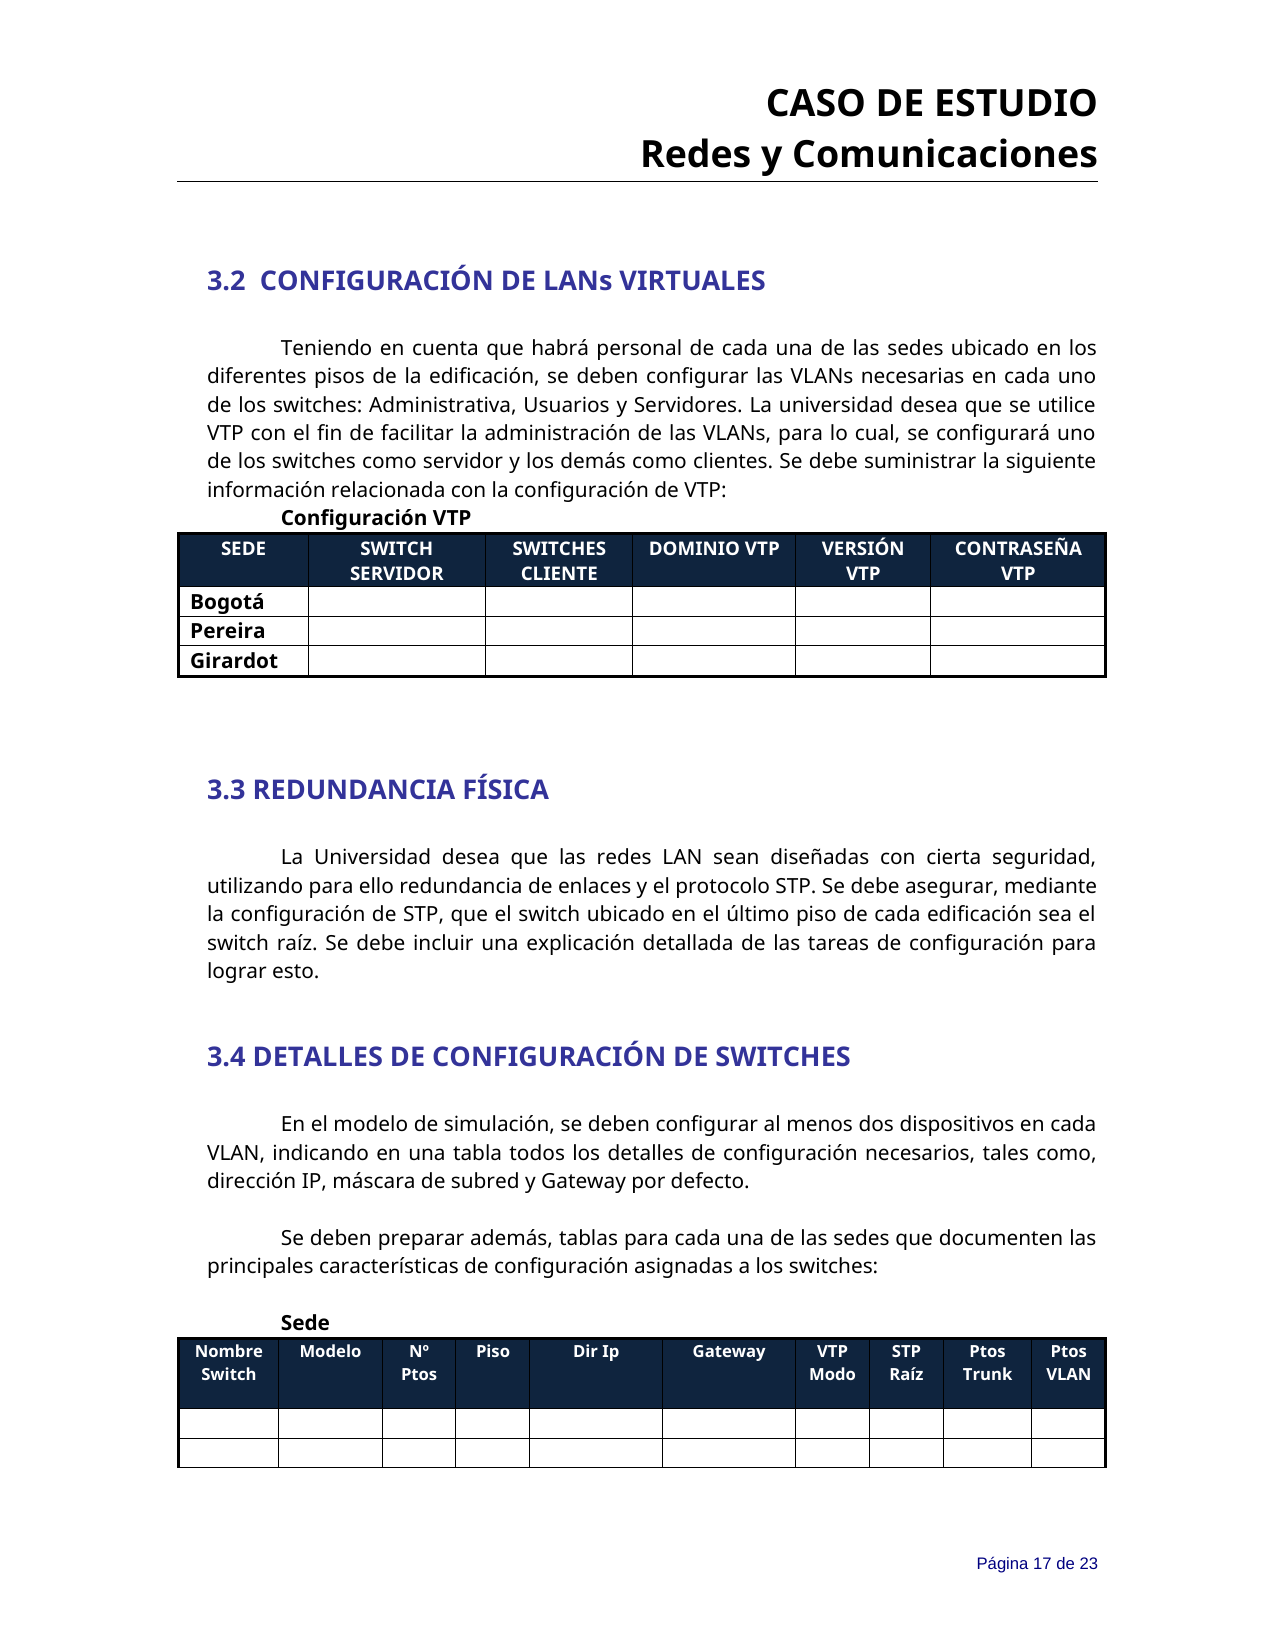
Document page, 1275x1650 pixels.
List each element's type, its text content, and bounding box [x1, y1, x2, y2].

table_cell [486, 587, 632, 616]
table_cell [663, 1409, 795, 1438]
table_cell [279, 1409, 382, 1438]
text Teniendo en cuenta que habrá personal de cada una de las sedes ubicado en los diferentes pisos de la edificación, se deben configurar las VLANs necesarias en cada uno de los switches: Administrativa, Usuarios y Servidores. La universidad desea que se utilice VTP con el fin de facilitar la administración de las VLANs, para lo cual, se configurará uno de los switches como servidor y los demás como clientes. Se debe suministrar la siguiente información relacionada con la configuración de VTP: [207, 333, 1098, 503]
table_cell [633, 646, 795, 674]
subtitle 3.3 REDUNDANCIA FÍSICA [207, 771, 1098, 808]
table_cell [944, 1439, 1031, 1467]
table_cell Pereira [180, 617, 308, 645]
table_header Ptos VLAN [1032, 1340, 1104, 1408]
table_cell [309, 617, 485, 645]
table_header STP Raíz [870, 1340, 943, 1408]
table_cell [309, 646, 485, 674]
table_cell [530, 1409, 662, 1438]
table_cell [486, 646, 632, 674]
table_header Nombre Switch [180, 1340, 278, 1408]
table_cell [870, 1409, 943, 1438]
table_cell [796, 617, 930, 645]
table_cell [180, 1409, 278, 1438]
table_header Nº Ptos [383, 1340, 455, 1408]
table_cell [931, 617, 1104, 645]
table_header DOMINIO VTP [633, 535, 795, 586]
table_cell [486, 617, 632, 645]
table_header SEDE [180, 535, 308, 586]
table_header Dir Ip [530, 1340, 662, 1408]
subtitle 3.2 CONFIGURACIÓN DE LANs VIRTUALES [207, 261, 1098, 298]
table_header VERSIÓN VTP [796, 535, 930, 586]
table_cell [383, 1409, 455, 1438]
table_header CONTRASEÑA VTP [931, 535, 1104, 586]
text Sede [207, 1308, 1098, 1337]
subtitle 3.4 DETALLES DE CONFIGURACIÓN DE SWITCHES [207, 1038, 1098, 1075]
table_cell [931, 587, 1104, 616]
table_cell [1032, 1439, 1104, 1467]
table_cell [944, 1409, 1031, 1438]
table_header Ptos Trunk [944, 1340, 1031, 1408]
table_cell Bogotá [180, 587, 308, 616]
table_cell [180, 1439, 278, 1467]
table_cell [530, 1439, 662, 1467]
table_cell [633, 617, 795, 645]
table_header SWITCH SERVIDOR [309, 535, 485, 586]
table_cell [456, 1439, 529, 1467]
table_cell [309, 587, 485, 616]
table_cell [456, 1409, 529, 1438]
table_cell [796, 646, 930, 674]
table_cell [870, 1439, 943, 1467]
table_header Piso [456, 1340, 529, 1408]
table_cell [383, 1439, 455, 1467]
table_header SWITCHES CLIENTE [486, 535, 632, 586]
table_cell [796, 1409, 869, 1438]
text Configuración VTP [207, 503, 1098, 532]
table_cell [796, 587, 930, 616]
table_cell [1032, 1409, 1104, 1438]
table_header Modelo [279, 1340, 382, 1408]
text desea que las redes LAN sean diseñadas con cierta seguridad, utilizando para ello redundancia de enlaces y el protocolo STP. Se debe asegurar, mediante la configuración de STP, que el switch ubicado en el último piso de cada edificación sea el switch raíz. Se debe incluir una explicación detallada de las tareas de configuración para lograr esto. [207, 842, 1098, 984]
text En el modelo de simulación, se deben configurar al menos dos dispositivos en cada VLAN, indicando en una tabla todos los detalles de configuración necesarios, tales como, dirección IP, máscara de subred y Gateway por defecto. [207, 1109, 1098, 1195]
table_header Gateway [663, 1340, 795, 1408]
table_cell [633, 587, 795, 616]
table_cell [796, 1439, 869, 1467]
table_cell [931, 646, 1104, 674]
text Se deben preparar además, tablas para cada una de las sedes que documenten las principales características de configuración asignadas a los switches: [207, 1223, 1098, 1280]
table_header VTP Modo [796, 1340, 869, 1408]
table_cell [279, 1439, 382, 1467]
table_cell [663, 1439, 795, 1467]
table_cell Girardot [180, 646, 308, 674]
